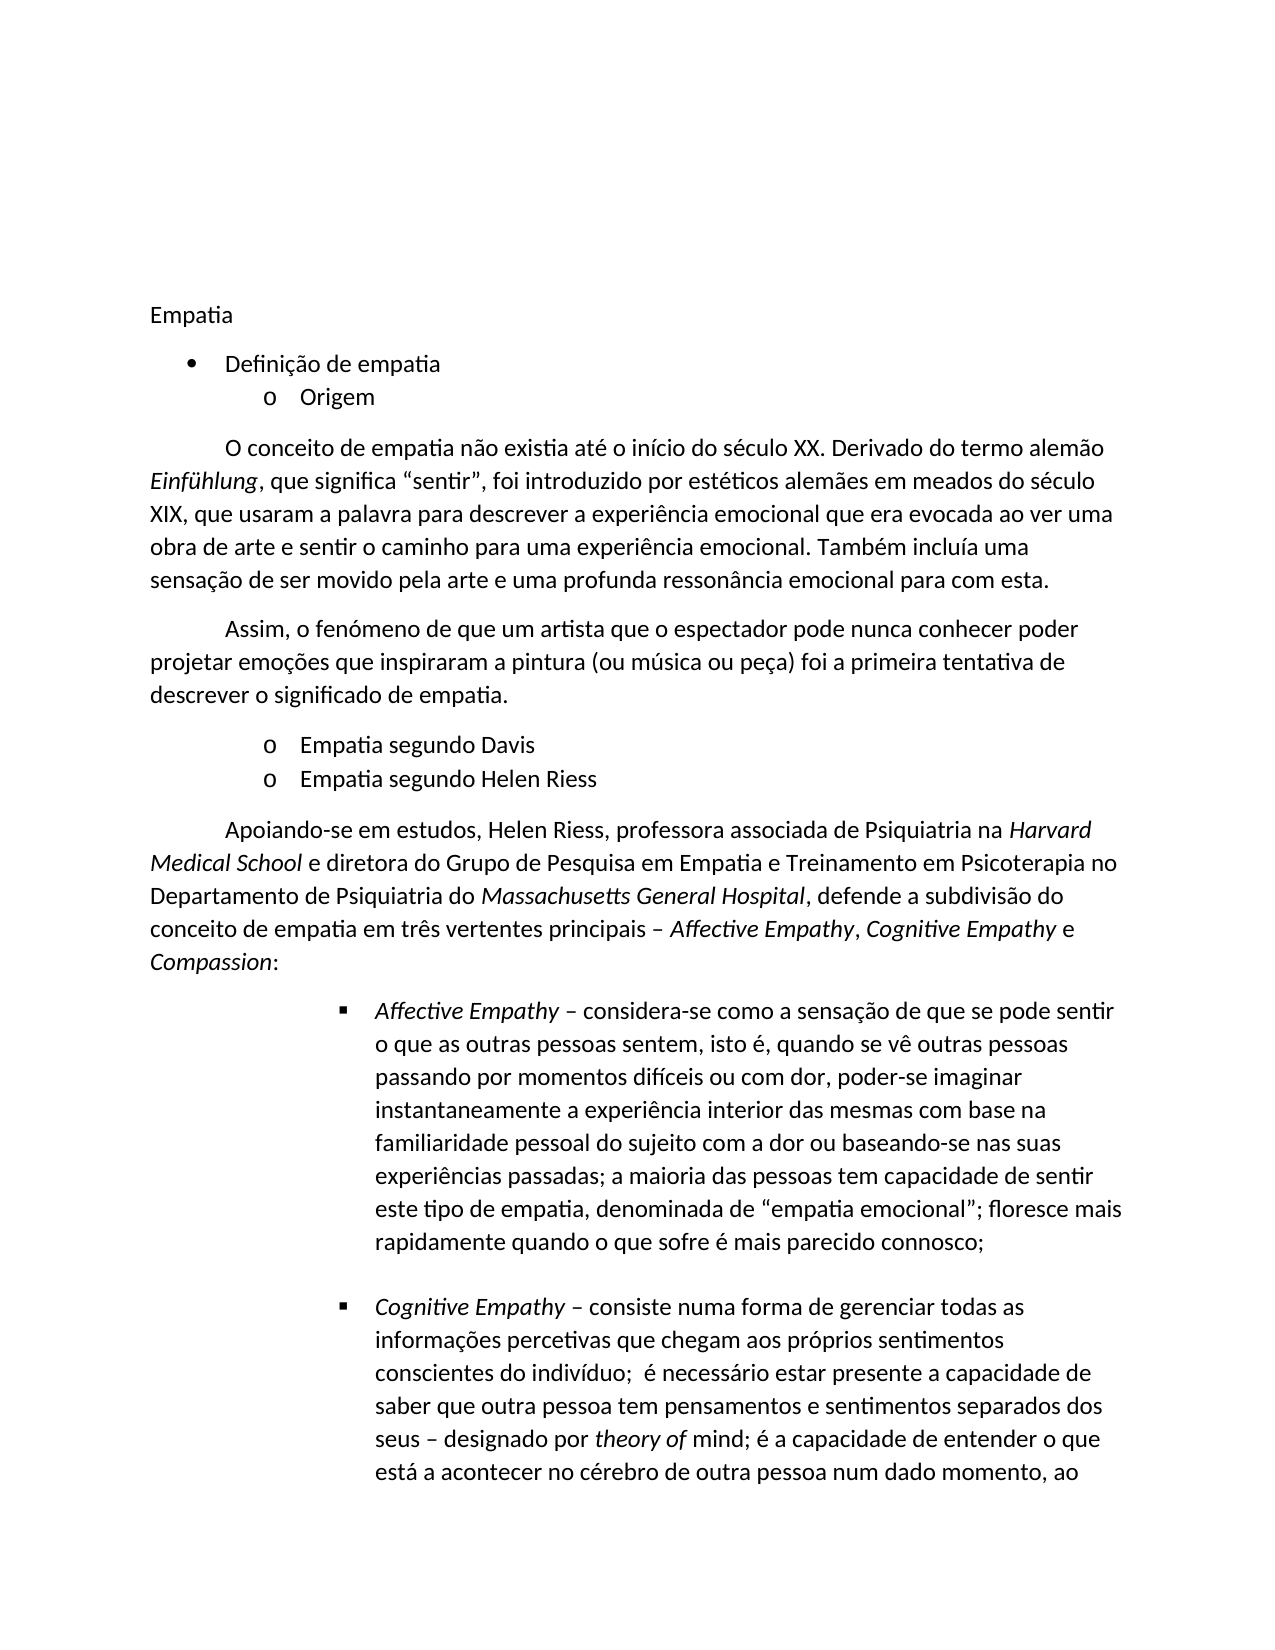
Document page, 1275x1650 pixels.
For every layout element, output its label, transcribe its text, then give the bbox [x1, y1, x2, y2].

list Definição de empatia [187, 348, 1125, 379]
text O conceito de empatia não existia até o início do século XX. Derivado do termo alemão Einfühlung, que significa “sentir”, foi introduzido por estéticos alemães em meados do século XIX, que usaram a palavra para descrever a experiência emocional que era evocada ao ver uma obra de arte e sentir o caminho para uma experiência emocional. Também incluía uma sensação de ser movido pela arte e uma profunda ressonância emocional para com esta. [150, 432, 1125, 594]
text Apoiando-se em estudos, Helen Riess, professora associada de Psiquiatria na Harvard Medical School e diretora do Grupo de Pesquisa em Empatia e Treinamento em Psicoterapia no Departamento de Psiquiatria do Massachusetts General Hospital, defende a subdivisão do conceito de empatia em três vertentes principais – Affective Empathy, Cognitive Empathy e Compassion: [150, 814, 1125, 976]
list Empatia segundo Helen Riess [262, 763, 1125, 795]
list Empatia segundo Davis [262, 729, 1125, 761]
text Assim, o fenómeno de que um artista que o espectador pode nunca conhecer poder projetar emoções que inspiraram a pintura (ou música ou peça) foi a primeira tentativa de descrever o significado de empatia. [150, 613, 1125, 710]
text Empatia [150, 299, 1125, 329]
list Origem [262, 381, 1125, 413]
